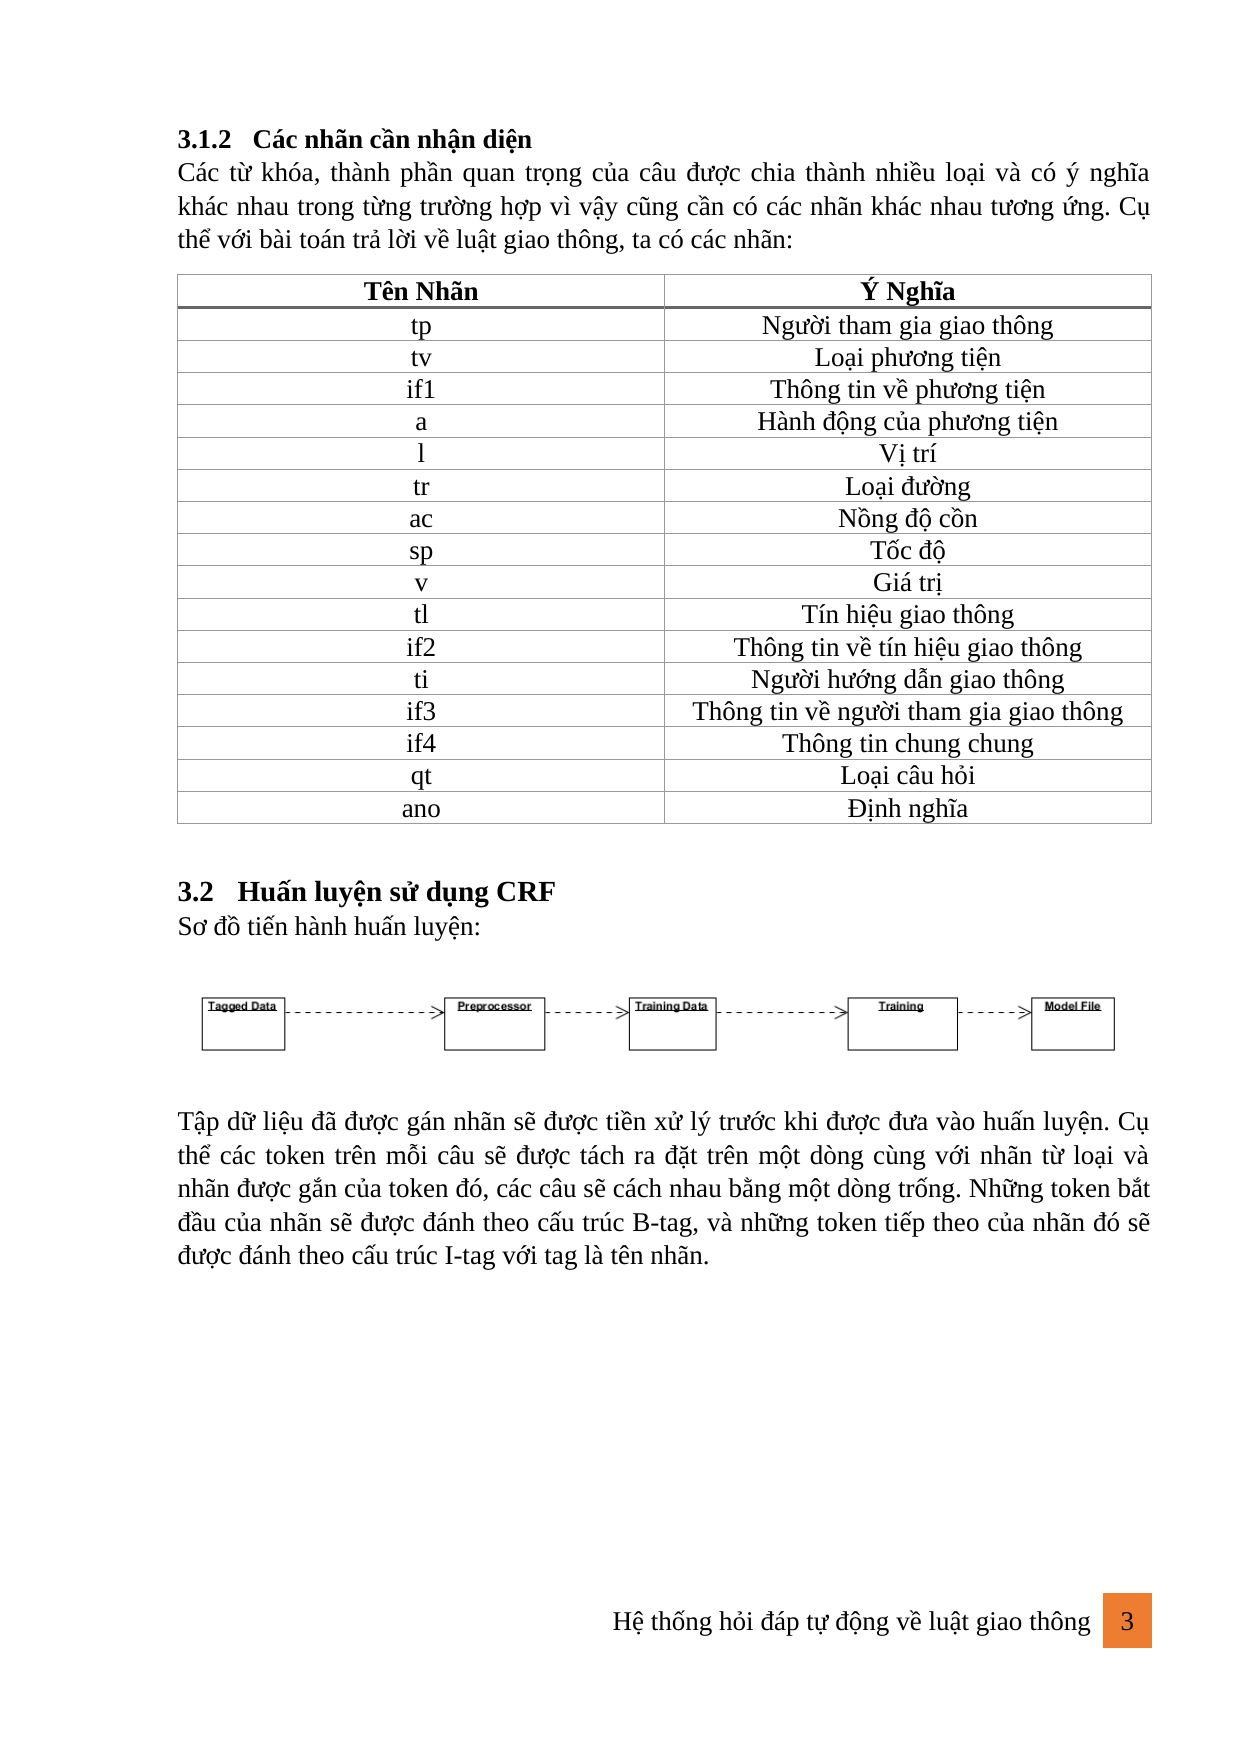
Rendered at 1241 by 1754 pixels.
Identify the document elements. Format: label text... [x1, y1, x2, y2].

table_cell Loại đường [665, 470, 1151, 501]
table_cell a [178, 405, 664, 437]
table_cell Thông tin chung chung [665, 727, 1151, 758]
table_cell Nồng độ cồn [665, 502, 1151, 533]
subtitle Huấn luyện sử dụng CRF [177, 874, 1152, 908]
table_cell sp [178, 534, 664, 565]
table_cell Hành động của phương tiện [665, 405, 1151, 437]
table_header Tên Nhãn [178, 275, 664, 306]
table_cell if2 [178, 631, 664, 662]
table_cell v [178, 566, 664, 597]
table_cell Người hướng dẫn giao thông [665, 663, 1151, 694]
table_cell Thông tin về người tham gia giao thông [665, 695, 1151, 726]
table_cell if4 [178, 727, 664, 758]
text Tập dữ liệu đã được gán nhãn sẽ được tiền xử lý trước khi được đưa vào huấn luyện. Cụ thể các token trên mỗi câu sẽ được tách ra đặt trên một dòng cùng với nhãn từ loại và nhãn được gắn của token đó, các câu sẽ cách nhau bằng một dòng trống. Những token bắt đầu của nhãn sẽ được đánh theo cấu trúc B-tag, và những token tiếp theo của nhãn đó sẽ được đánh theo cấu trúc I-tag với tag là tên nhãn. [177, 1105, 1152, 1271]
table_cell Tốc độ [665, 534, 1151, 565]
table_cell Người tham gia giao thông [665, 309, 1151, 340]
table_cell if3 [178, 695, 664, 726]
picture [177, 960, 1152, 1087]
table_cell Tín hiệu giao thông [665, 599, 1151, 630]
table_cell if1 [178, 373, 664, 404]
subtitle Các nhãn cần nhận diện [177, 123, 1152, 154]
table_cell ti [178, 663, 664, 694]
table_cell ac [178, 502, 664, 533]
table_cell ano [178, 792, 664, 823]
table_cell Loại câu hỏi [665, 760, 1151, 791]
table_cell tr [178, 470, 664, 501]
table_header Ý Nghĩa [665, 275, 1151, 306]
text Các từ khóa, thành phần quan trọng của câu được chia thành nhiều loại và có ý nghĩa khác nhau trong từng trường hợp vì vậy cũng cần có các nhãn khác nhau tương ứng. Cụ thể với bài toán trả lời về luật giao thông, ta có các nhãn: [177, 156, 1152, 254]
table_cell l [178, 438, 664, 469]
table_cell Giá trị [665, 566, 1151, 597]
table_cell Định nghĩa [665, 792, 1151, 823]
table_cell Vị trí [665, 438, 1151, 469]
table_cell Thông tin về tín hiệu giao thông [665, 631, 1151, 662]
text Sơ đồ tiến hành huấn luyện: [177, 910, 1152, 941]
table_cell Loại phương tiện [665, 341, 1151, 372]
table_cell tp [178, 309, 664, 340]
table_cell tl [178, 599, 664, 630]
table_cell Thông tin về phương tiện [665, 373, 1151, 404]
table_cell tv [178, 341, 664, 372]
table_cell qt [178, 760, 664, 791]
